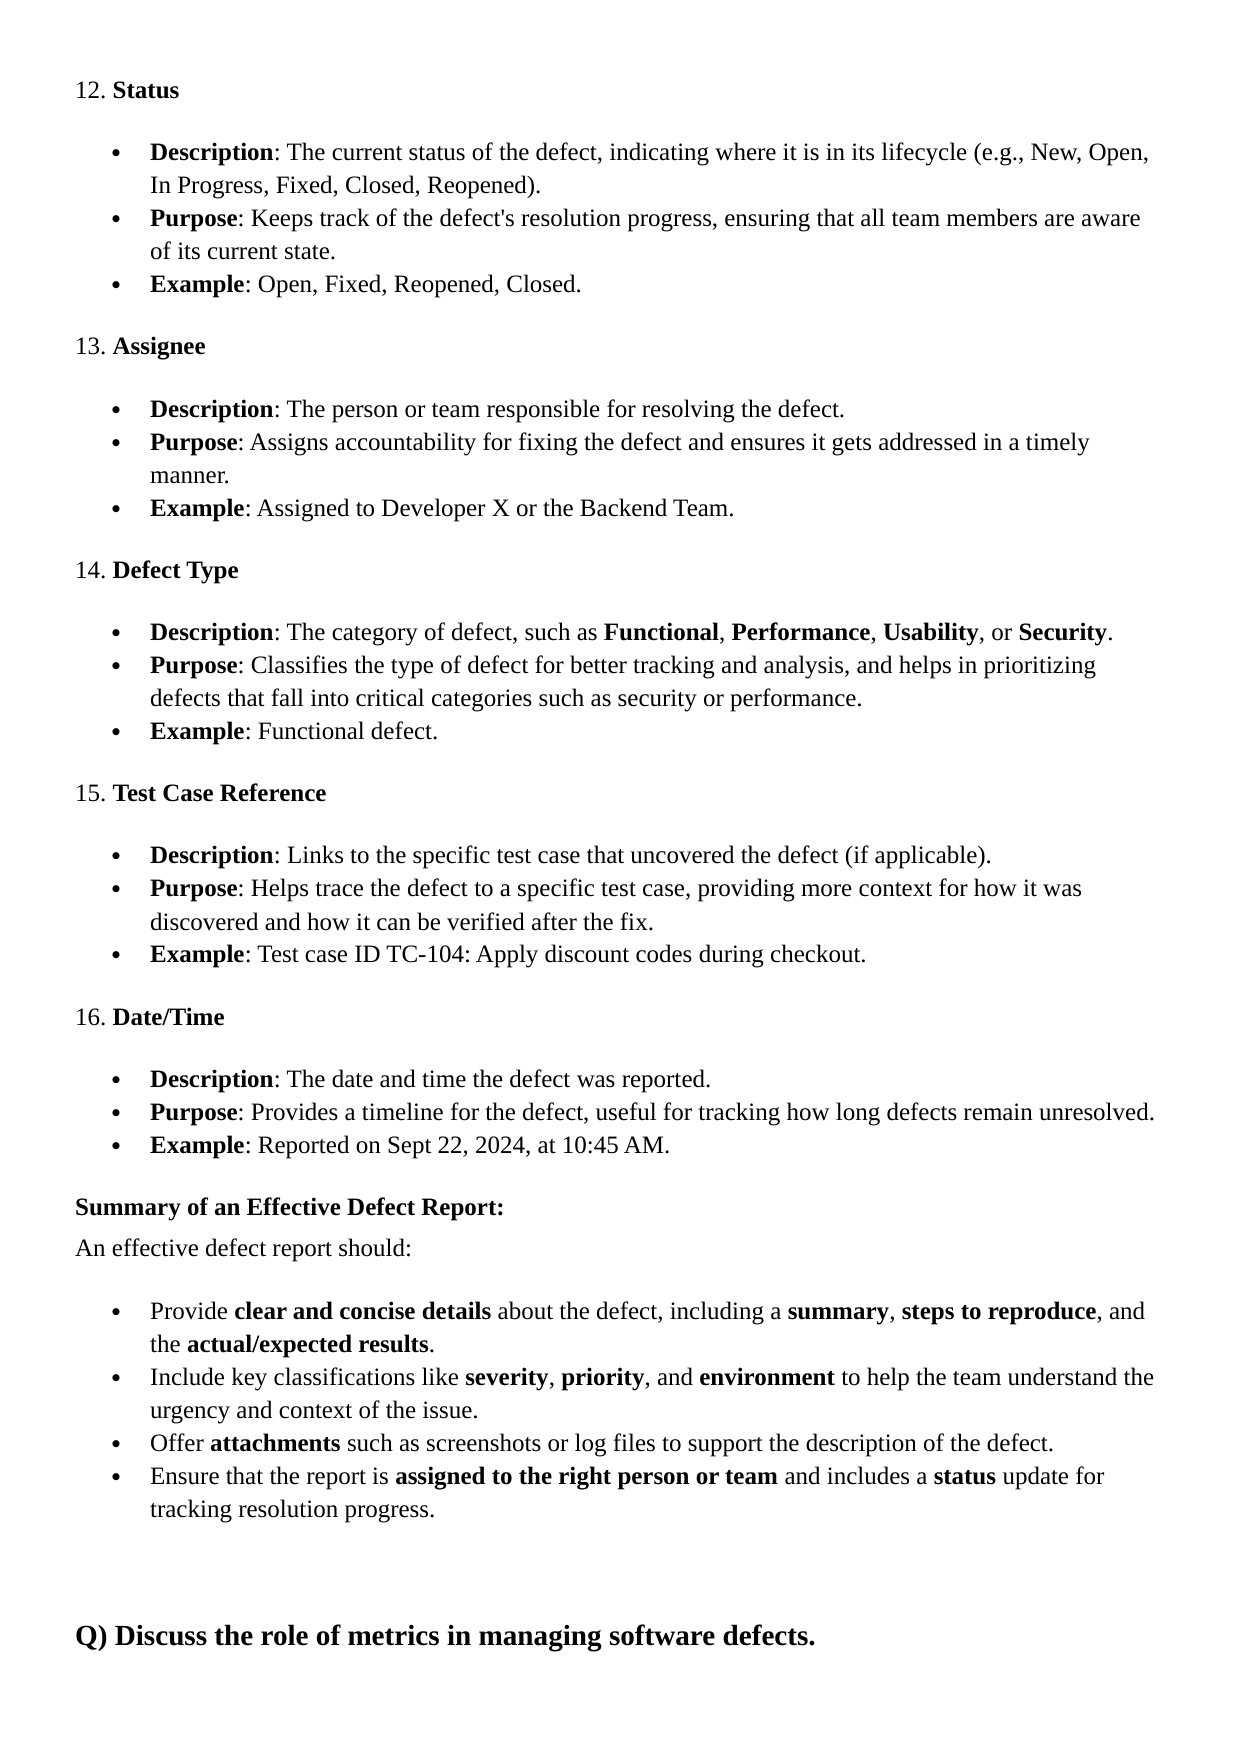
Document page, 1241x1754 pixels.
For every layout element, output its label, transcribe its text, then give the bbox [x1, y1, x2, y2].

subtitle 16. Date/Time [75, 1002, 1165, 1031]
text Q) Discuss the role of metrics in managing software defects. [75, 1618, 1165, 1652]
subtitle 12. Status [75, 75, 1165, 104]
list Purpose: Provides a timeline for the defect, useful for tracking how long defects remain unresolved. [112, 1097, 1165, 1126]
list Purpose: Classifies the type of defect for better tracking and analysis, and helps in prioritizing defects that fall into critical categories such as security or performance. [112, 650, 1165, 712]
list Include key classifications like severity, priority, and environment to help the team understand the urgency and context of the issue. [112, 1362, 1165, 1423]
list Purpose: Helps trace the defect to a specific test case, providing more context for how it was discovered and how it can be verified after the fix. [112, 873, 1165, 935]
list Provide clear and concise details about the defect, including a summary, steps to reproduce, and the actual/expected results. [112, 1296, 1165, 1357]
list Description: The person or team responsible for resolving the defect. [112, 394, 1165, 422]
list Offer attachments such as screenshots or log files to support the description of the defect. [112, 1428, 1165, 1457]
list Example: Open, Fixed, Reopened, Closed. [112, 269, 1165, 298]
list Example: Reported on Sept 22, 2024, at 10:45 AM. [112, 1130, 1165, 1159]
subtitle Summary of an Effective Defect Report: [75, 1192, 1165, 1221]
text An effective defect report should: [75, 1233, 1165, 1262]
list Example: Test case ID TC-104: Apply discount codes during checkout. [112, 939, 1165, 968]
list Purpose: Assigns accountability for fixing the defect and ensures it gets addressed in a timely manner. [112, 427, 1165, 488]
list Example: Assigned to Developer X or the Backend Team. [112, 493, 1165, 521]
list Purpose: Keeps track of the defect's resolution progress, ensuring that all team members are aware of its current state. [112, 203, 1165, 265]
subtitle 15. Test Case Reference [75, 778, 1165, 807]
subtitle 14. Defect Type [75, 555, 1165, 584]
subtitle 13. Assignee [75, 331, 1165, 360]
list Description: Links to the specific test case that uncovered the defect (if applicable). [112, 841, 1165, 869]
list Description: The category of defect, such as Functional, Performance, Usability, or Security. [112, 617, 1165, 646]
list Ensure that the report is assigned to the right person or team and includes a status update for tracking resolution progress. [112, 1461, 1165, 1523]
list Description: The current status of the defect, indicating where it is in its lifecycle (e.g., New, Open, In Progress, Fixed, Closed, Reopened). [112, 137, 1165, 199]
list Example: Functional defect. [112, 716, 1165, 745]
list Description: The date and time the defect was reported. [112, 1064, 1165, 1093]
